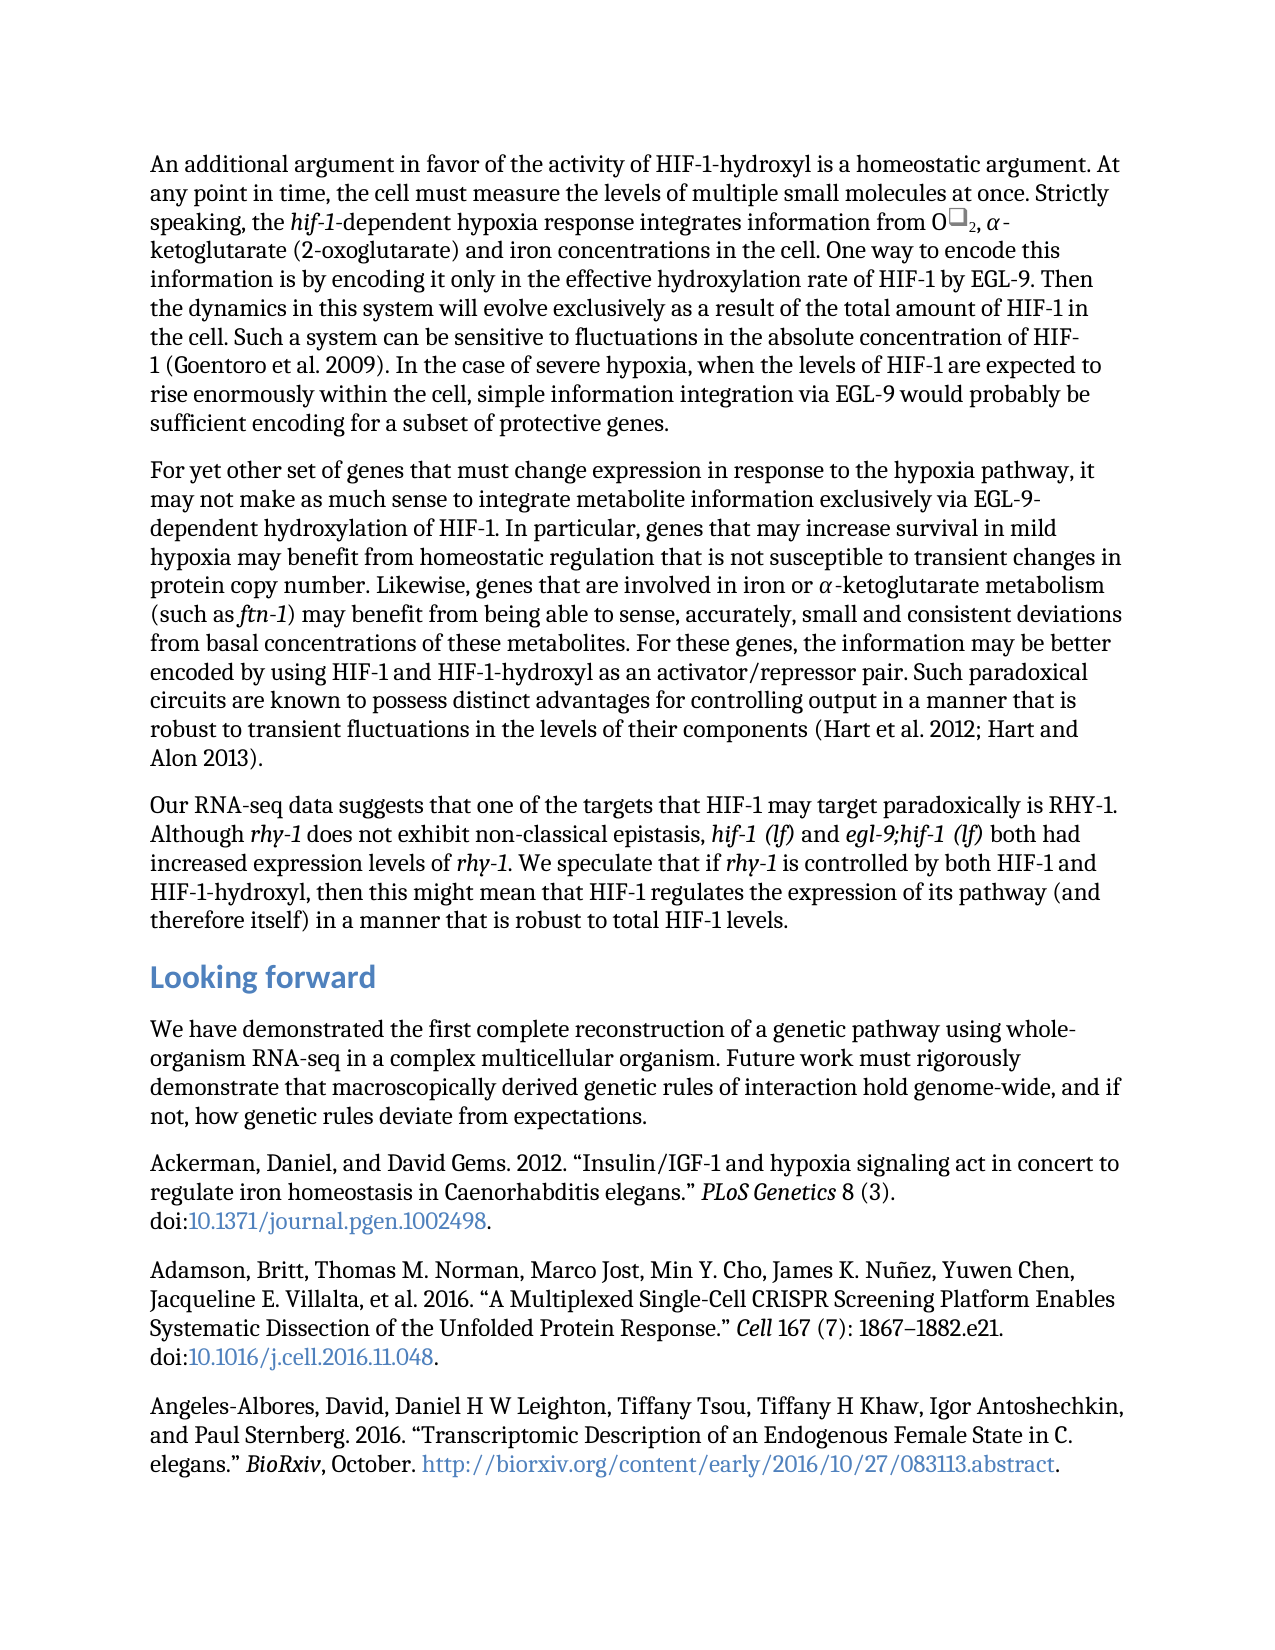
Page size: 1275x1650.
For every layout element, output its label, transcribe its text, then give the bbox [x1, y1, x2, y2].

text An additional argument in favor of the activity of HIF-1-hydroxyl is a homeostatic argument. At any point in time, the cell must measure the levels of multiple small molecules at once. Strictly speaking, the hif-1-dependent hypoxia response integrates information from O, -ketoglutarate (2-oxoglutarate) and iron concentrations in the cell. One way to encode this information is by encoding it only in the effective hydroxylation rate of HIF-1 by EGL-9. Then the dynamics in this system will evolve exclusively as a result of the total amount of HIF-1 in the cell. Such a system can be sensitive to fluctuations in the absolute concentration of HIF-1 (Goentoro et al. 2009). In the case of severe hypoxia, when the levels of HIF-1 are expected to rise enormously within the cell, simple information integration via EGL-9 would probably be sufficient encoding for a subset of protective genes. [150, 150, 1125, 437]
text Angeles-Albores, David, Daniel H W Leighton, Tiffany Tsou, Tiffany H Khaw, Igor Antoshechkin, and Paul Sternberg. 2016. “Transcriptomic Description of an Endogenous Female State in C. elegans.” BioRxiv, October. http://biorxiv.org/content/early/2016/10/27/083113.abstract. [150, 1392, 1125, 1478]
text Our RNA-seq data suggests that one of the targets that HIF-1 may target paradoxically is RHY-1. Although rhy-1 does not exhibit non-classical epistasis, hif-1 (lf) and egl-9;hif-1 (lf) both had increased expression levels of rhy-1. We speculate that if rhy-1 is controlled by both HIF-1 and HIF-1-hydroxyl, then this might mean that HIF-1 regulates the expression of its pathway (and therefore itself) in a manner that is robust to total HIF-1 levels. [150, 791, 1125, 935]
text We have demonstrated the first complete reconstruction of a genetic pathway using whole-organism RNA-seq in a complex multicellular organism. Future work must rigorously demonstrate that macroscopically derived genetic rules of interaction hold genome-wide, and if not, how genetic rules deviate from expectations. [150, 1015, 1125, 1130]
text Ackerman, Daniel, and David Gems. 2012. “Insulin/IGF-1 and hypoxia signaling act in concert to regulate iron homeostasis in Caenorhabditis elegans.” PLoS Genetics 8 (3). doi:10.1371/journal.pgen.1002498. [150, 1149, 1125, 1235]
subtitle Looking forward [150, 956, 1125, 997]
text Adamson, Britt, Thomas M. Norman, Marco Jost, Min Y. Cho, James K. Nuñez, Yuwen Chen, Jacqueline E. Villalta, et al. 2016. “A Multiplexed Single-Cell CRISPR Screening Platform Enables Systematic Dissection of the Unfolded Protein Response.” Cell 167 (7): 1867–1882.e21. doi:10.1016/j.cell.2016.11.048. [150, 1256, 1125, 1371]
text For yet other set of genes that must change expression in response to the hypoxia pathway, it may not make as much sense to integrate metabolite information exclusively via EGL-9-dependent hydroxylation of HIF-1. In particular, genes that may increase survival in mild hypoxia may benefit from homeostatic regulation that is not susceptible to transient changes in protein copy number. Likewise, genes that are involved in iron or -ketoglutarate metabolism (such as ftn-1) may benefit from being able to sense, accurately, small and consistent deviations from basal concentrations of these metabolites. For these genes, the information may be better encoded by using HIF-1 and HIF-1-hydroxyl as an activator/repressor pair. Such paradoxical circuits are known to possess distinct advantages for controlling output in a manner that is robust to transient fluctuations in the levels of their components (Hart et al. 2012; Hart and Alon 2013). [150, 456, 1125, 772]
